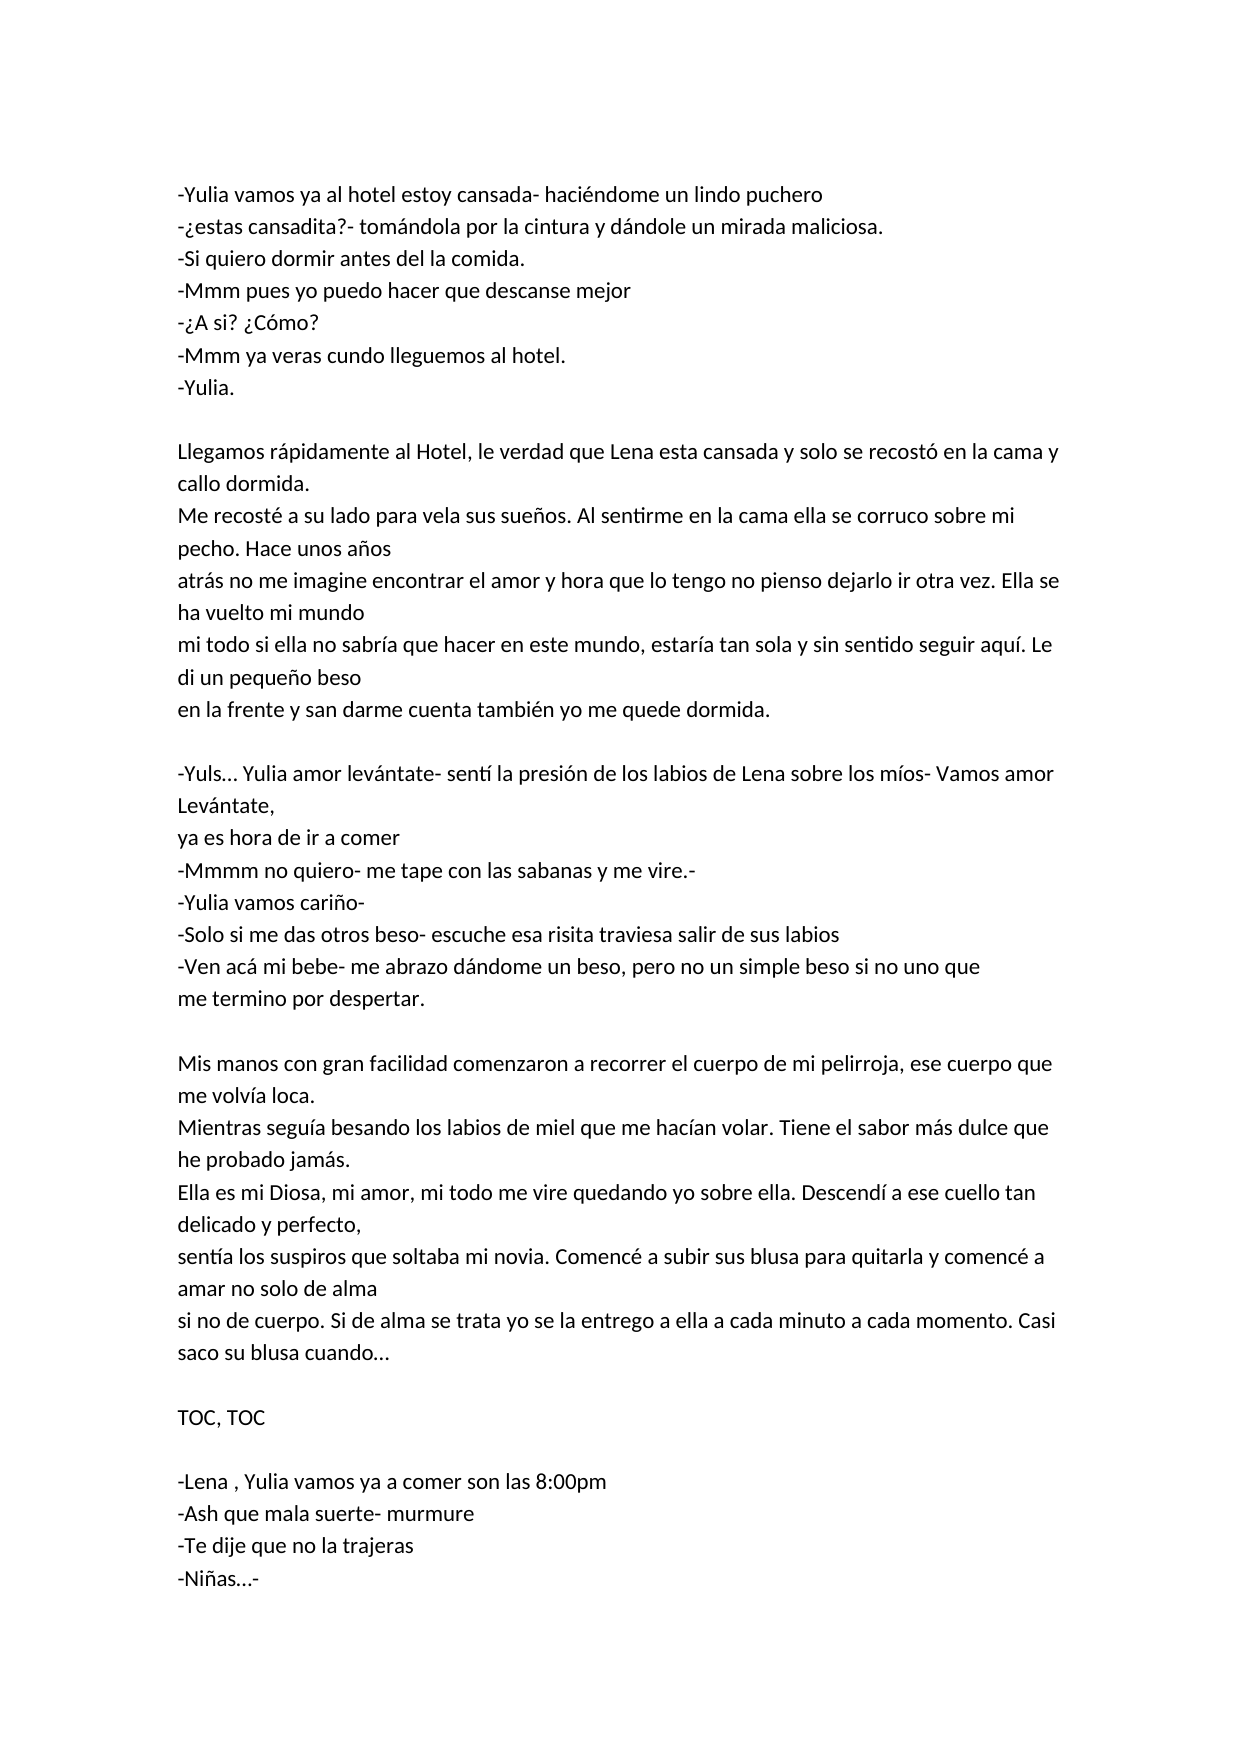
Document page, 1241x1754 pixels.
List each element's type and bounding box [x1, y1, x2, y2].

text [177, 148, 1063, 1592]
